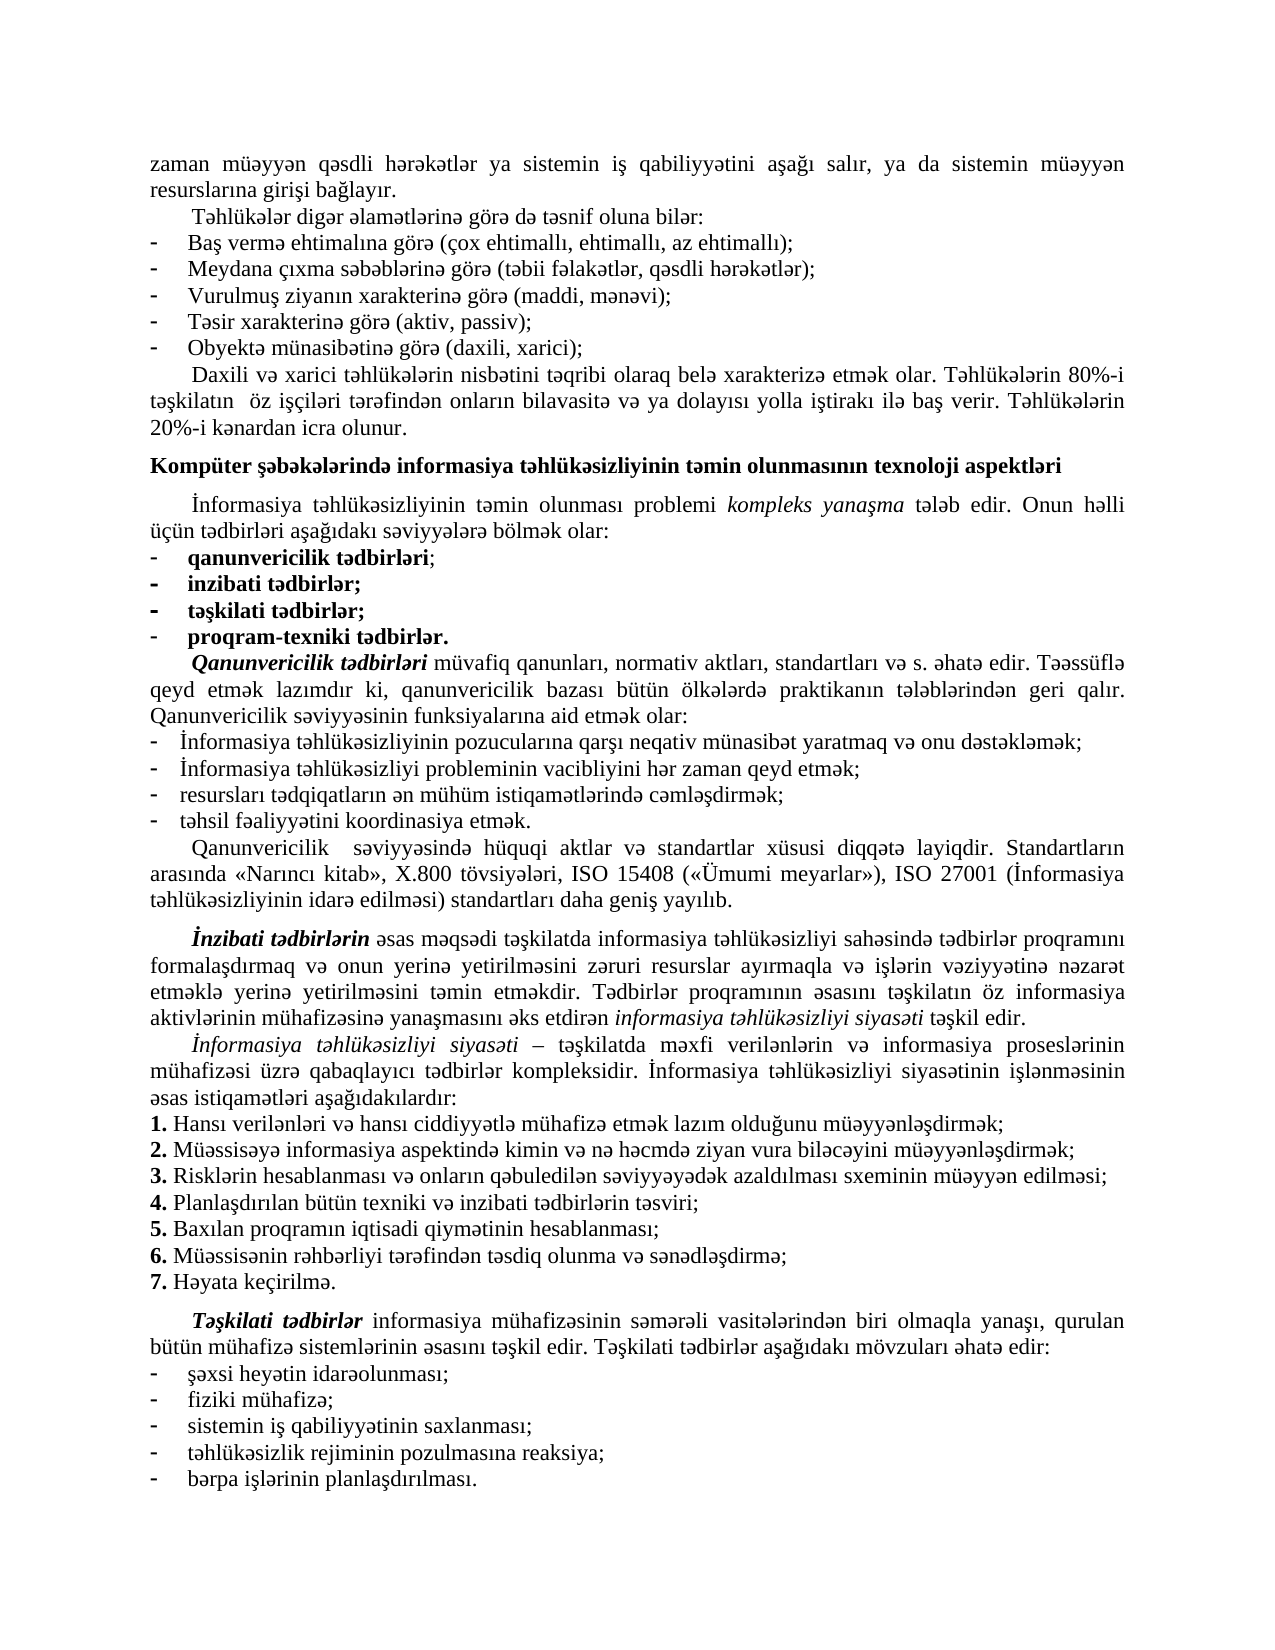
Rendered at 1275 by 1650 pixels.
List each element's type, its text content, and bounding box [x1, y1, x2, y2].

list proqram-texniki tədbirlər. [150, 623, 1125, 649]
text 6. Müəssisənin rəhbərliyi tərəfindən təsdiq olunma və sənədləşdirmə; [150, 1242, 1125, 1268]
list Obyektə münasibətinə görə (daxili, xarici); [150, 334, 1125, 361]
text Təhlükələr digər əlamətlərinə görə də təsnif oluna bilər: [150, 203, 1125, 229]
text Qanunvericilik tədbirləri müvafiq qanunları, normativ aktları, standartları və s. əhatə edir. Təəssüflə qeyd etmək lazımdır ki, qanunvericilik bazası bütün ölkələrdə praktikanın tələblərindən geri qalır. Qanunvericilik səviyyəsinin funksiyalarına aid etmək olar: [150, 649, 1125, 728]
list Vurulmuş ziyanın xarakterinə görə (maddi, mənəvi); [150, 282, 1125, 308]
list təşkilati tədbirlər; [150, 597, 1125, 623]
list Meydana çıxma səbəblərinə görə (təbii fəlakətlər, qəsdli hərəkətlər); [150, 255, 1125, 282]
text İnformasiya təhlükəsizliyi siyasəti – təşkilatda məxfi verilənlərin və informasiya proseslərinin mühafizəsi üzrə qabaqlayıcı tədbirlər kompleksidir. İnformasiya təhlükəsizliyi siyasətinin işlənməsinin əsas istiqamətləri aşağıdakılardır: [150, 1031, 1125, 1110]
text 4. Planlaşdırılan bütün texniki və inzibati tədbirlərin təsviri; [150, 1189, 1125, 1215]
list fiziki mühafizə; [150, 1386, 1125, 1412]
list təhlükəsizlik rejiminin pozulmasına reaksiya; [150, 1439, 1125, 1465]
text 2. Müəssisəyə informasiya aspektində kimin və nə həcmdə ziyan vura biləcəyini müəyyənləşdirmək; [150, 1136, 1125, 1163]
text 7. Həyata keçirilmə. [150, 1268, 1125, 1294]
text İnformasiya təhlükəsizliyinin təmin olunması problemi kompleks yanaşma tələb edir. Onun həlli üçün tədbirləri aşağıdakı səviyyələrə bölmək olar: [150, 491, 1125, 544]
text 1. Hansı verilənləri və hansı ciddiyyətlə mühafizə etmək lazım olduğunu müəyyənləşdirmək; [150, 1110, 1125, 1136]
list resursları tədqiqatların ən mühüm istiqamətlərində cəmləşdirmək; [150, 781, 1125, 807]
text 3. Risklərin hesablanması və onların qəbuledilən səviyyəyədək azaldılması sxeminin müəyyən edilməsi; [150, 1163, 1125, 1189]
list İnformasiya təhlükəsizliyi probleminin vacibliyini hər zaman qeyd etmək; [150, 755, 1125, 781]
list şəxsi heyətin idarəolunması; [150, 1359, 1125, 1386]
list inzibati tədbirlər; [150, 570, 1125, 597]
text 5. Baxılan proqramın iqtisadi qiymətinin hesablanması; [150, 1215, 1125, 1242]
text Təşkilati tədbirlər informasiya mühafizəsinin səmərəli vasitələrindən biri olmaqla yanaşı, qurulan bütün mühafizə sistemlərinin əsasını təşkil edir. Təşkilati tədbirlər aşağıdakı mövzuları əhatə edir: [150, 1307, 1125, 1359]
list bərpa işlərinin planlaşdırılması. [150, 1465, 1125, 1491]
text Qanunvericilik səviyyəsində hüquqi aktlar və standartlar xüsusi diqqətə layiqdir. Standartların arasında «Narıncı kitab», X.800 tövsiyələri, ISO 15408 («Ümumi meyarlar»), ISO 27001 (İnformasiya təhlükəsizliyinin idarə edilməsi) standartları daha geniş yayılıb. [150, 834, 1125, 913]
subtitle Kompüter şəbəkələrində informasiya təhlükəsizliyinin təmin olunmasının texnoloji aspektləri [150, 452, 1125, 479]
list qanunvericilik tədbirləri; [150, 544, 1125, 570]
list Baş vermə ehtimalına görə (çox ehtimallı, ehtimallı, az ehtimallı); [150, 229, 1125, 255]
text İnzibati tədbirlərin əsas məqsədi təşkilatda informasiya təhlükəsizliyi sahəsində tədbirlər proqramını formalaşdırmaq və onun yerinə yetirilməsini zəruri resurslar ayırmaqla və işlərin vəziyyətinə nəzarət etməklə yerinə yetirilməsini təmin etməkdir. Tədbirlər proqramının əsasını təşkilatın öz informasiya aktivlərinin mühafizəsinə yanaşmasını əks etdirən informasiya təhlükəsizliyi siyasəti təşkil edir. [150, 925, 1125, 1031]
list Təsir xarakterinə görə (aktiv, passiv); [150, 308, 1125, 334]
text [150, 150, 1125, 203]
list İnformasiya təhlükəsizliyinin pozucularına qarşı neqativ münasibət yaratmaq və onu dəstəkləmək; [150, 728, 1125, 755]
list sistemin iş qabiliyyətinin saxlanması; [150, 1412, 1125, 1439]
list təhsil fəaliyyətini koordinasiya etmək. [150, 807, 1125, 834]
text Daxili və xarici təhlükələrin nisbətini təqribi olaraq belə xarakterizə etmək olar. Təhlükələrin 80%-i təşkilatın öz işçiləri tərəfindən onların bilavasitə və ya dolayısı yolla iştirakı ilə baş verir. Təhlükələrin 20%-i kənardan icra olunur. [150, 361, 1125, 440]
